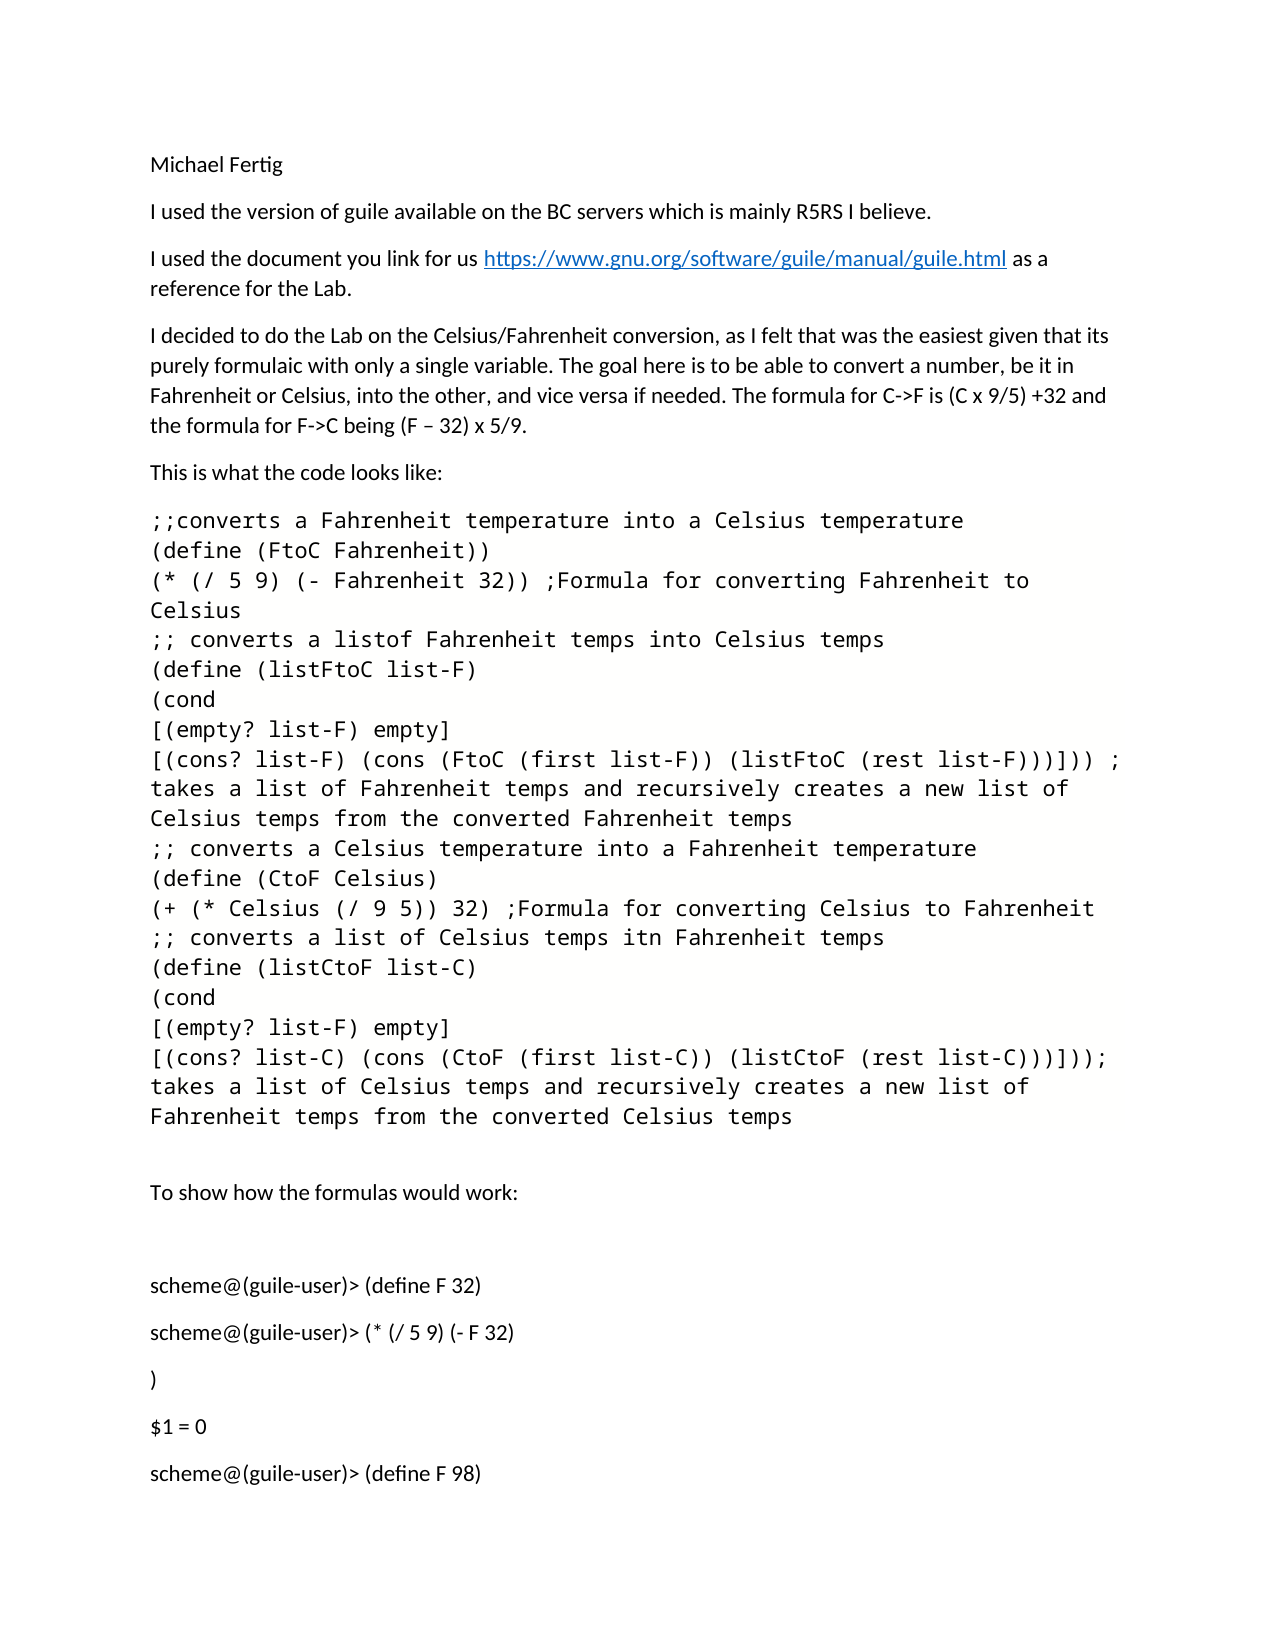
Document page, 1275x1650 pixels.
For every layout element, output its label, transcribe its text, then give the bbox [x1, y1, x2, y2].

text (define (FtoC Fahrenheit)) [150, 535, 1125, 565]
text This is what the code looks like: [150, 458, 1125, 486]
text ;;converts a Fahrenheit temperature into a Celsius temperature [150, 505, 1125, 535]
text (define (listFtoC list-F) [150, 654, 1125, 684]
text [(empty? list-F) empty] [150, 1012, 1125, 1041]
text scheme@(guile-user)> (define F 32) [150, 1271, 1125, 1299]
text ;; converts a listof Fahrenheit temps into Celsius temps [150, 624, 1125, 654]
text To show how the formulas would work: [150, 1178, 1125, 1206]
text Michael Fertig [150, 150, 1125, 178]
text I used the version of guile available on the BC servers which is mainly R5RS I believe. [150, 197, 1125, 225]
text (define (CtoF Celsius) [150, 863, 1125, 892]
text I decided to do the Lab on the Celsius/Fahrenheit conversion, as I felt that was the easiest given that its purely formulaic with only a single variable. The goal here is to be able to convert a number, be it in Fahrenheit or Celsius, into the other, and vice versa if needed. The formula for C->F is (C x 9/5) +32 and the formula for F->C being (F – 32) x 5/9. [150, 321, 1125, 439]
text scheme@(guile-user)> (* (/ 5 9) (- F 32) [150, 1318, 1125, 1346]
text [(empty? list-F) empty] [150, 714, 1125, 743]
text scheme@(guile-user)> (define F 98) [150, 1459, 1125, 1487]
text (+ (* Celsius (/ 9 5)) 32) ;Formula for converting Celsius to Fahrenheit [150, 892, 1125, 922]
text (cond [150, 982, 1125, 1012]
text [(cons? list-C) (cons (CtoF (first list-C)) (listCtoF (rest list-C)))])); takes a list of Celsius temps and recursively creates a new list of Fahrenheit temps from the converted Celsius temps [150, 1041, 1125, 1131]
text (* (/ 5 9) (- Fahrenheit 32)) ;Formula for converting Fahrenheit to Celsius [150, 565, 1125, 624]
text (define (listCtoF list-C) [150, 952, 1125, 982]
text [(cons? list-F) (cons (FtoC (first list-F)) (listFtoC (rest list-F)))])) ; takes a list of Fahrenheit temps and recursively creates a new list of Celsius temps from the converted Fahrenheit temps [150, 743, 1125, 833]
text I used the document you link for us https://www.gnu.org/software/guile/manual/guile.html as a reference for the Lab. [150, 244, 1125, 302]
text ;; converts a list of Celsius temps itn Fahrenheit temps [150, 922, 1125, 952]
text ;; converts a Celsius temperature into a Fahrenheit temperature [150, 833, 1125, 863]
text (cond [150, 684, 1125, 714]
text ) [150, 1365, 1125, 1393]
text $1 = 0 [150, 1412, 1125, 1440]
